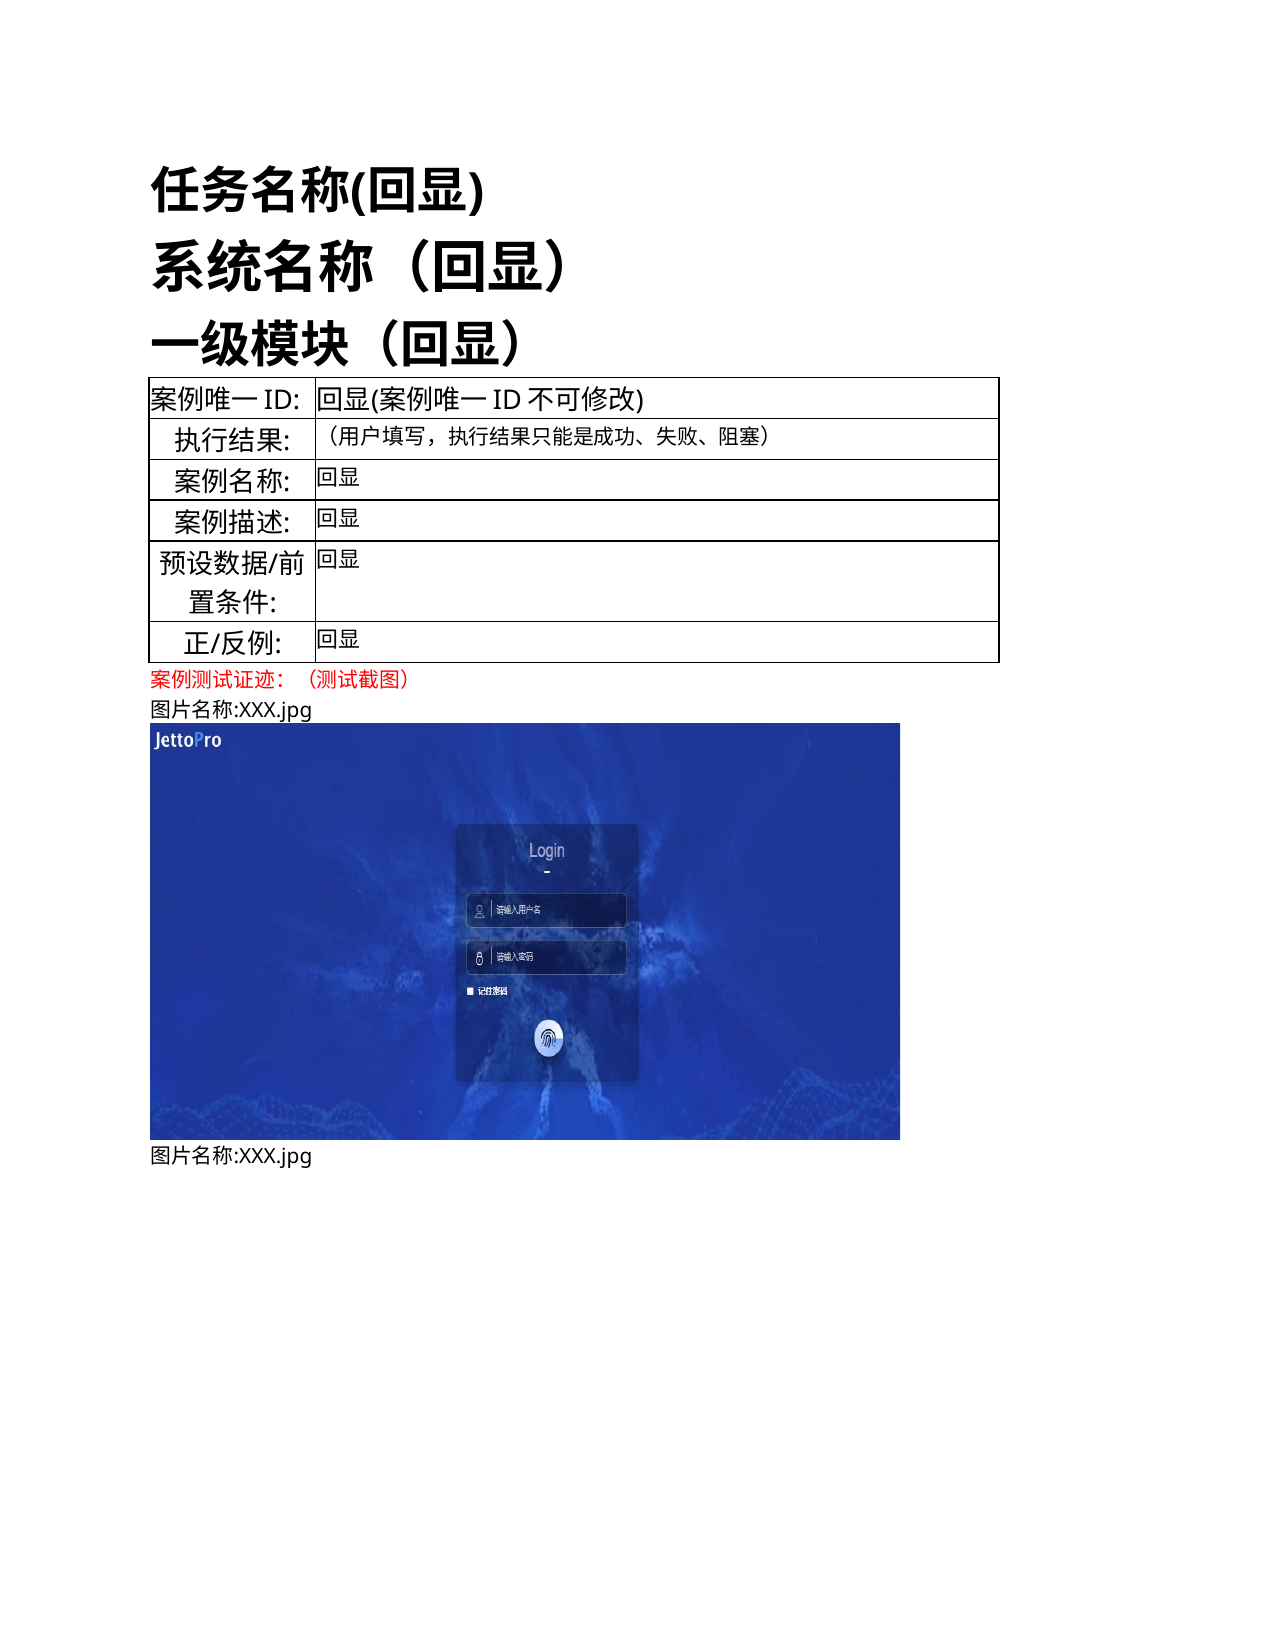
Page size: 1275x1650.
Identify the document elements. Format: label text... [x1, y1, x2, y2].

table_header 回显(案例唯一ID不可修改) [316, 378, 998, 417]
table_cell 回显 [316, 622, 998, 662]
table_cell 回显 [316, 460, 998, 499]
table_header 案例唯一ID: [150, 378, 315, 417]
table_cell 正/反例: [150, 622, 315, 662]
table_cell 案例描述: [150, 501, 315, 540]
text 一级模块（回显） [150, 304, 1125, 377]
text 案例测试证迹：（测试截图） [150, 663, 1125, 693]
picture [150, 723, 901, 1140]
text 系统名称（回显） [150, 223, 1125, 304]
table_cell 预设数据/前置条件: [150, 542, 315, 621]
table_cell 案例名称: [150, 460, 315, 499]
text 任务名称(回显) [150, 150, 1125, 223]
text 图片名称:XXX.jpg [150, 693, 1125, 724]
table_cell 回显 [316, 542, 998, 621]
table_cell 回显 [316, 501, 998, 540]
table_cell （用户填写，执行结果只能是成功、失败、阻塞） [316, 419, 998, 458]
text 图片名称:XXX.jpg [150, 1139, 1125, 1169]
table_cell 执行结果: [150, 419, 315, 458]
